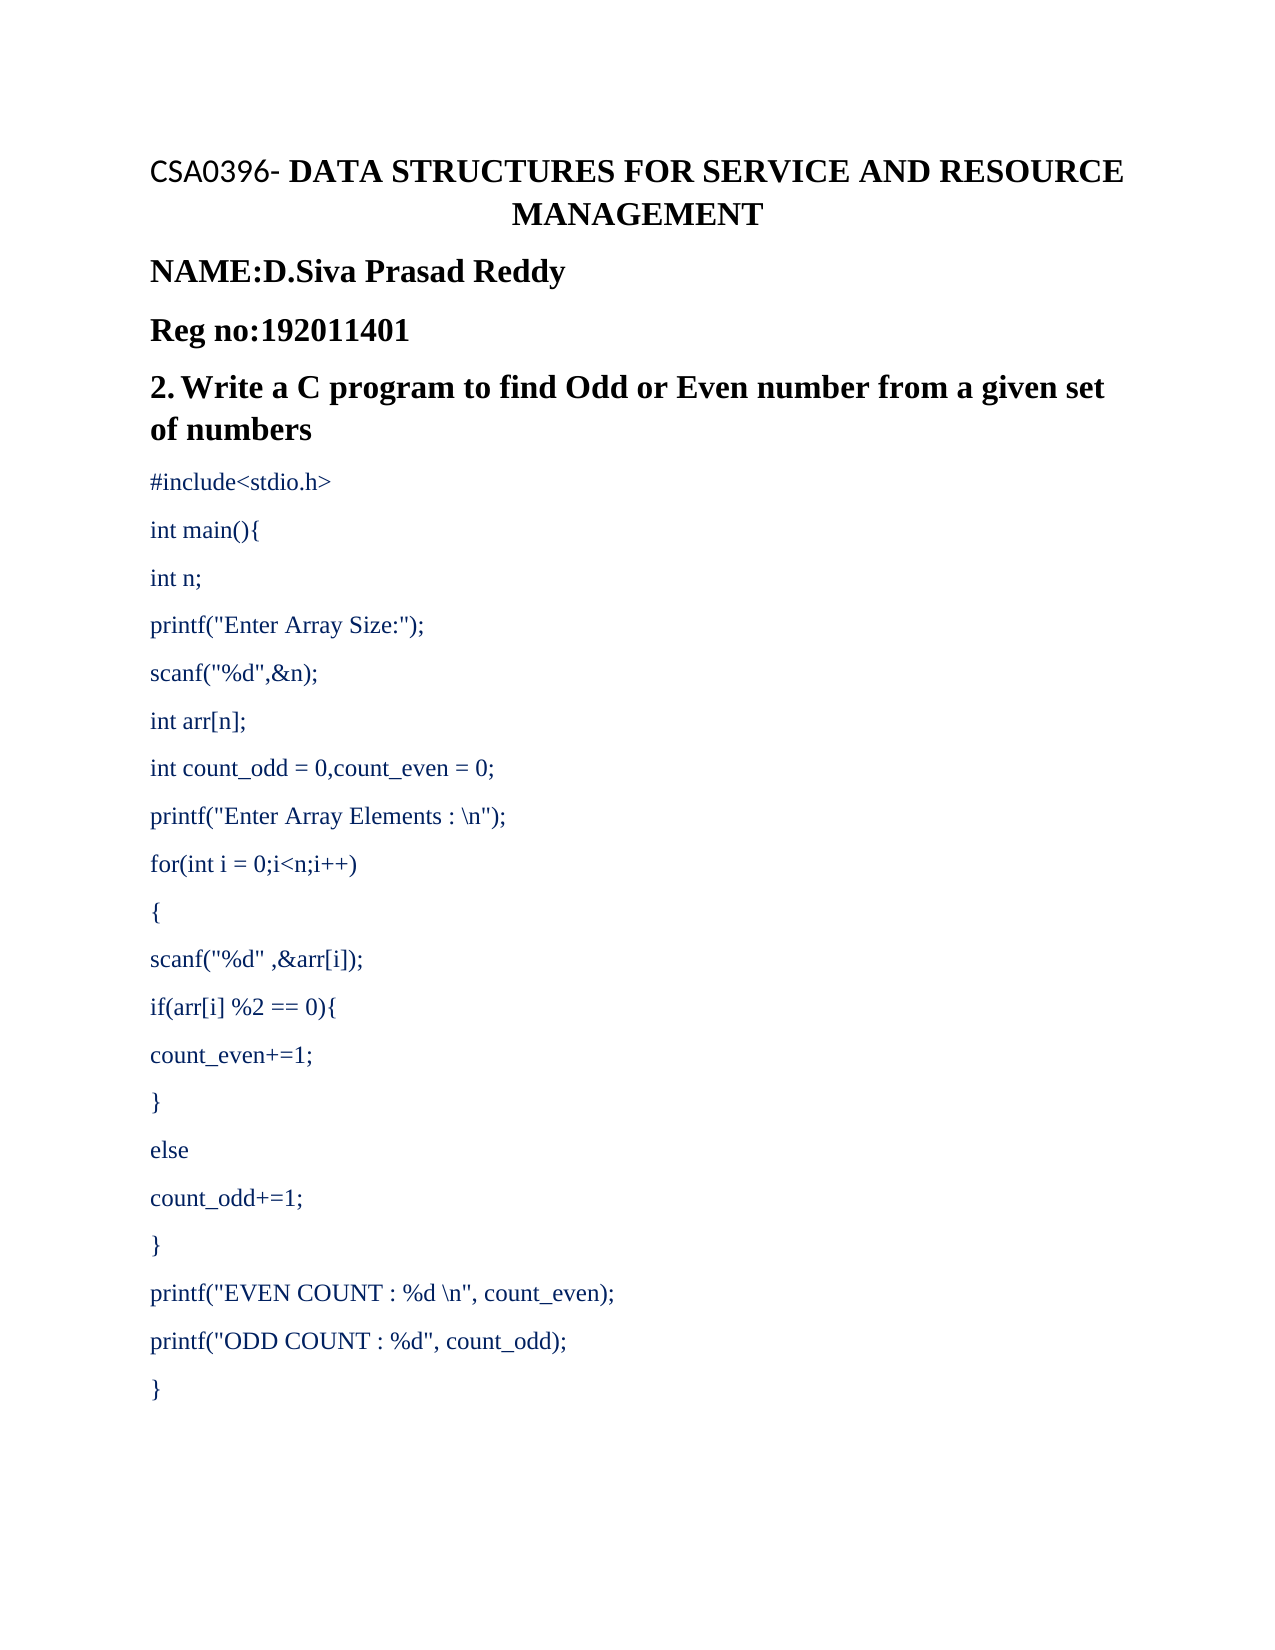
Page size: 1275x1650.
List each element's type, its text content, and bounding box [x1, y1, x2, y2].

text 2. Write a C program to find Odd or Even number from a given set of numbers [150, 368, 1125, 447]
text printf("EVEN COUNT : %d \n", count_even); [150, 1278, 1125, 1307]
text } [150, 1231, 1125, 1259]
text count_odd+=1; [150, 1183, 1125, 1212]
text { [150, 897, 1125, 925]
text printf("Enter Array Size:"); [150, 610, 1125, 639]
text scanf("%d",&n); [150, 658, 1125, 687]
text #include<stdio.h> [150, 467, 1125, 496]
text scanf("%d" ,&arr[i]); [150, 944, 1125, 973]
text printf("ODD COUNT : %d", count_odd); [150, 1326, 1125, 1355]
text if(arr[i] %2 == 0){ [150, 992, 1125, 1021]
text printf("Enter Array Elements : \n"); [150, 801, 1125, 830]
text NAME:D.Siva Prasad Reddy [150, 252, 1125, 290]
text else [150, 1135, 1125, 1164]
text count_even+=1; [150, 1040, 1125, 1068]
text int n; [150, 563, 1125, 591]
text } [150, 1374, 1125, 1402]
text int main(){ [150, 515, 1125, 544]
text int count_odd = 0,count_even = 0; [150, 753, 1125, 782]
text for(int i = 0;i<n;i++) [150, 849, 1125, 878]
text CSA0396- DATA STRUCTURES FOR SERVICE AND RESOURCE MANAGEMENT [150, 150, 1125, 232]
text } [150, 1087, 1125, 1116]
text Reg no:192011401 [150, 310, 1125, 348]
text int arr[n]; [150, 706, 1125, 734]
